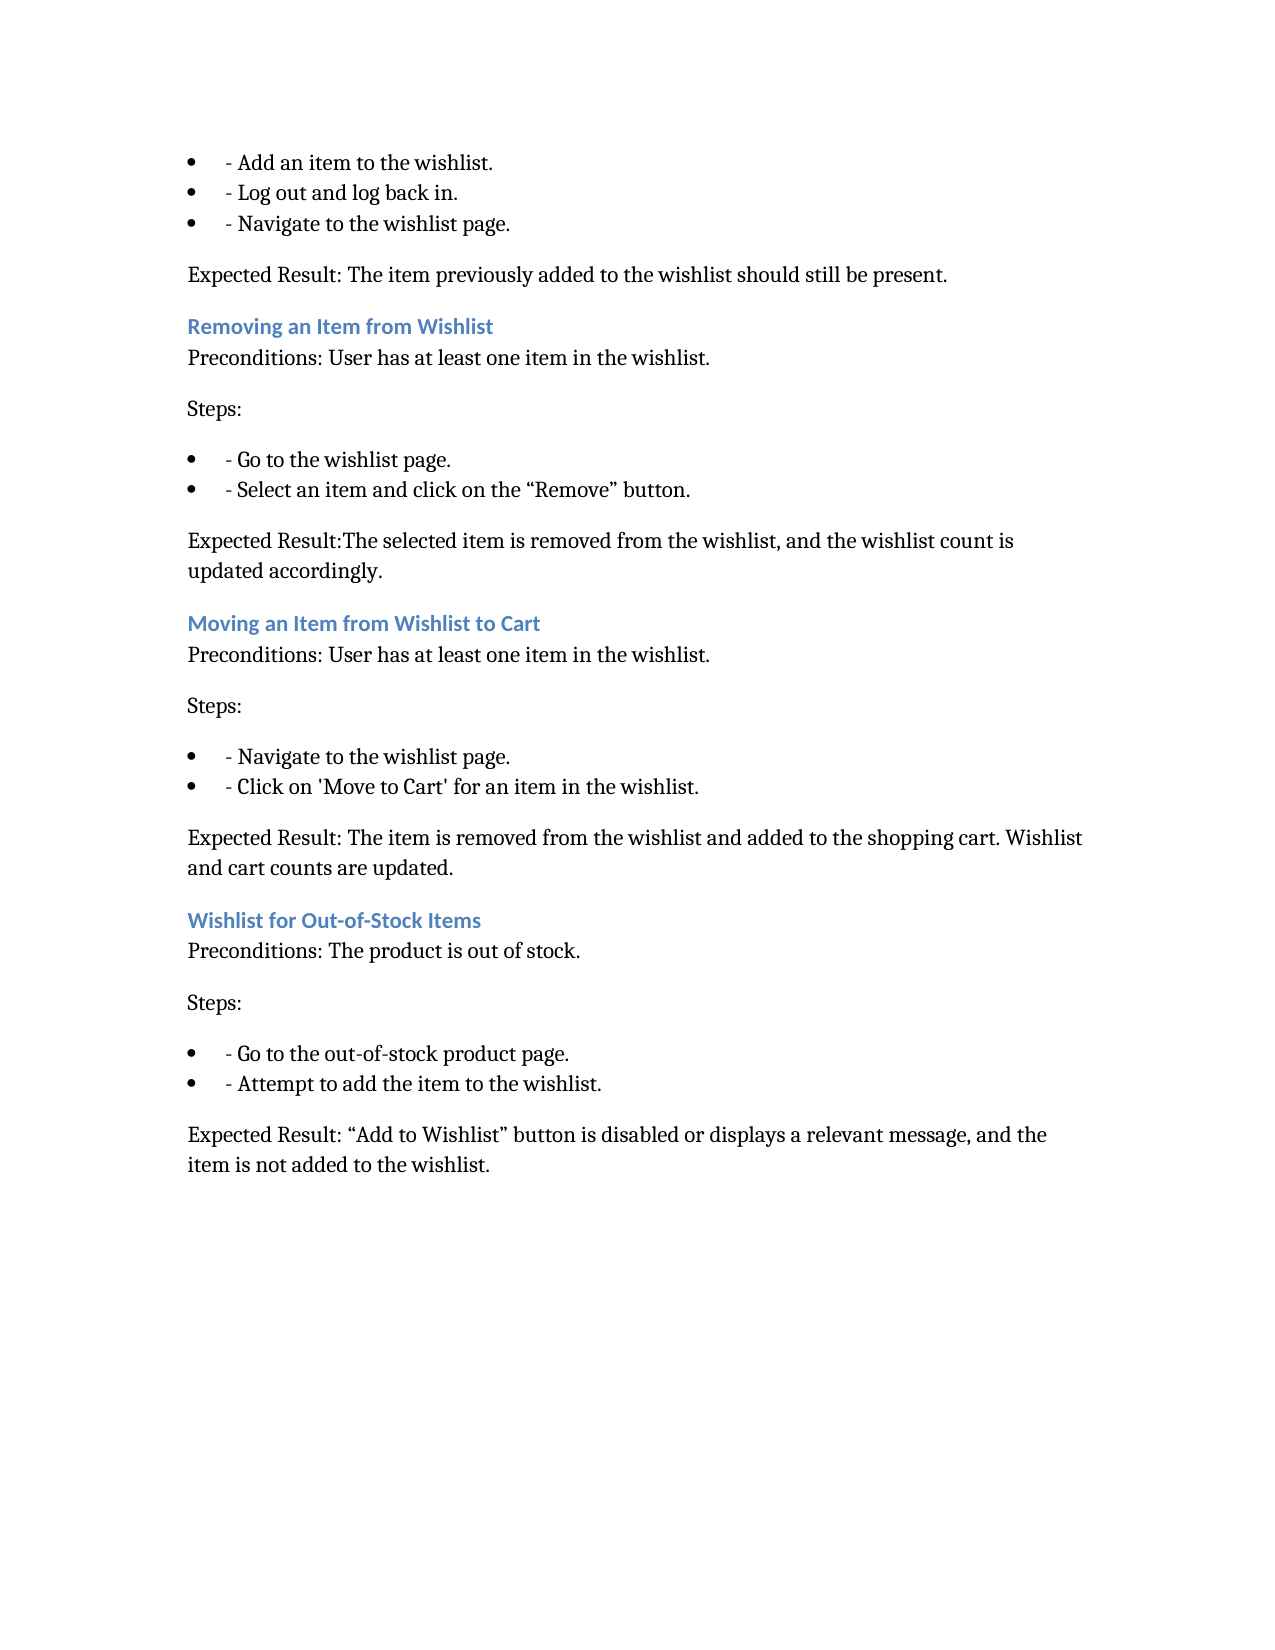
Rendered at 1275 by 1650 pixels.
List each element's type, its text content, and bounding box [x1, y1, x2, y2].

list - Navigate to the wishlist page. [187, 743, 1087, 770]
text Expected Result:The selected item is removed from the wishlist, and the wishlist count is updated accordingly. [187, 528, 1087, 584]
text Expected Result: The item previously added to the wishlist should still be present. [187, 261, 1087, 288]
list - Attempt to add the item to the wishlist. [187, 1071, 1087, 1097]
text Steps: [187, 692, 1087, 719]
list - Go to the out-of-stock product page. [187, 1040, 1087, 1067]
list - Go to the wishlist page. [187, 447, 1087, 473]
subtitle Moving an Item from Wishlist to Cart [187, 609, 1087, 637]
list - Add an item to the wishlist. [187, 150, 1087, 176]
subtitle Removing an Item from Wishlist [187, 312, 1087, 341]
list - Click on 'Move to Cart' for an item in the wishlist. [187, 774, 1087, 800]
text Steps: [187, 989, 1087, 1016]
text Expected Result: “Add to Wishlist” button is disabled or displays a relevant message, and the item is not added to the wishlist. [187, 1122, 1087, 1178]
text Preconditions: The product is out of stock. [187, 938, 1087, 964]
text Expected Result: The item is removed from the wishlist and added to the shopping cart. Wishlist and cart counts are updated. [187, 825, 1087, 881]
text Preconditions: User has at least one item in the wishlist. [187, 345, 1087, 371]
text Steps: [187, 396, 1087, 422]
list - Navigate to the wishlist page. [187, 210, 1087, 237]
list - Log out and log back in. [187, 180, 1087, 207]
subtitle Wishlist for Out-of-Stock Items [187, 906, 1087, 934]
text Preconditions: User has at least one item in the wishlist. [187, 641, 1087, 668]
list - Select an item and click on the “Remove” button. [187, 477, 1087, 503]
